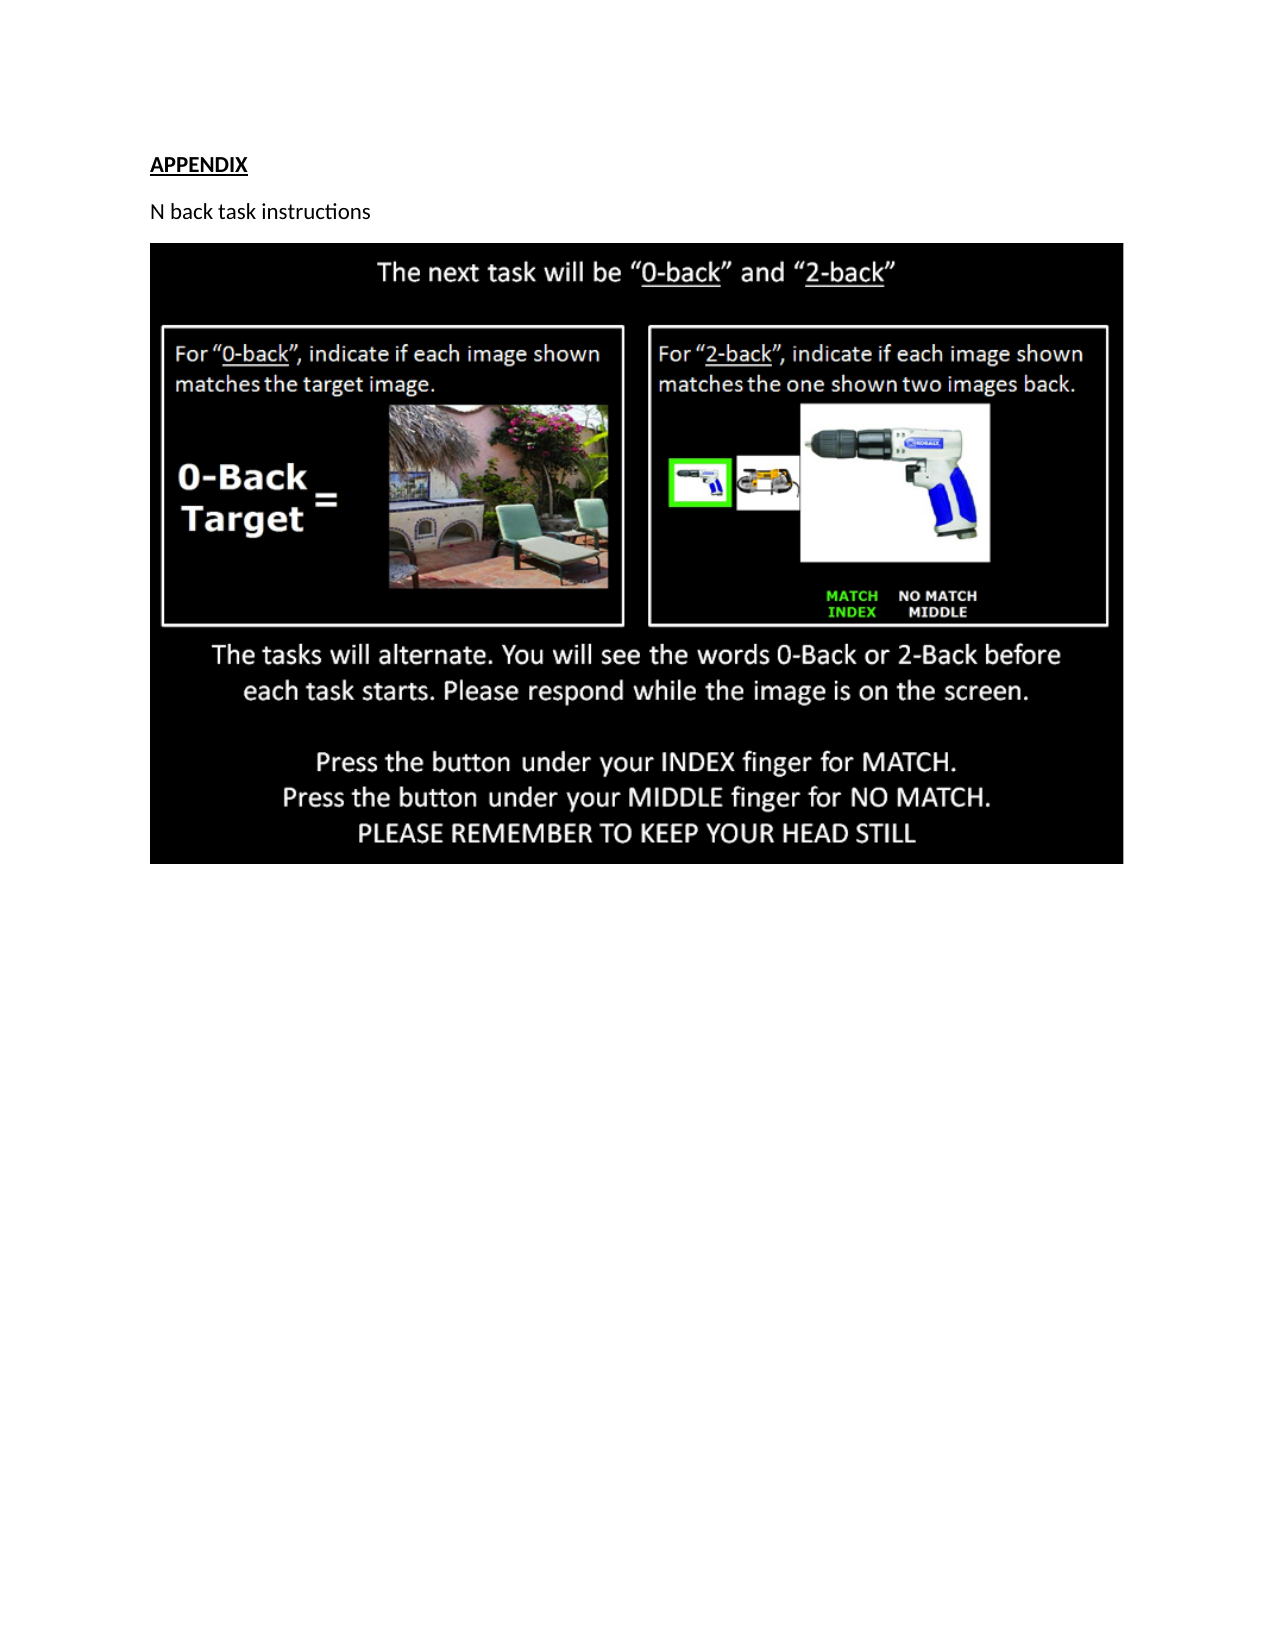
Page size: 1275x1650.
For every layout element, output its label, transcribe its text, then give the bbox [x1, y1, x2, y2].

text N back task instructions [150, 197, 1125, 225]
text APPENDIX [150, 150, 1125, 178]
picture [150, 243, 1124, 864]
